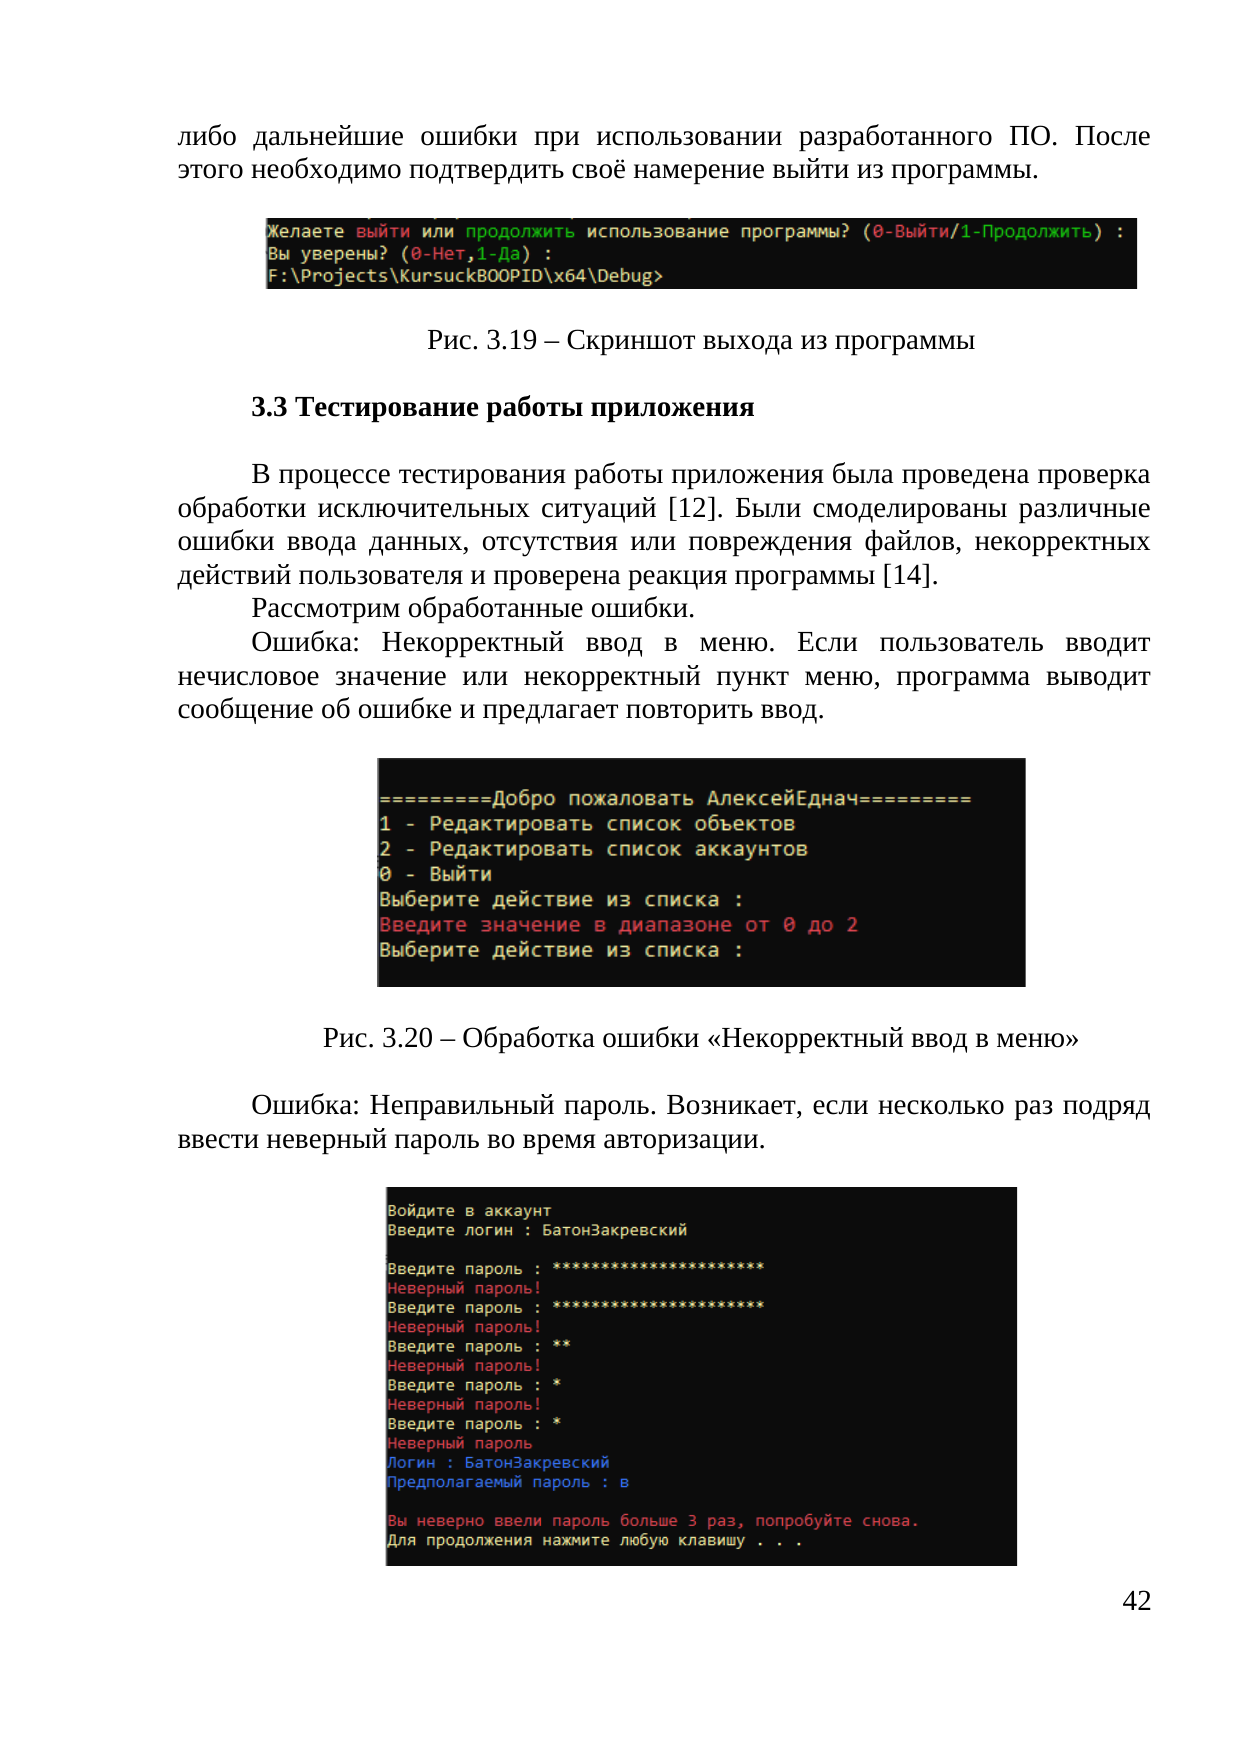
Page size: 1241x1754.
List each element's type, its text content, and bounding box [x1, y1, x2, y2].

picture [377, 758, 1026, 987]
text Рис. 3.20 – Обработка ошибки «Некорректный ввод в меню» [177, 1020, 1152, 1054]
text Рис. 3.19 – Скриншот выхода из программы [177, 322, 1152, 356]
picture [385, 1187, 1018, 1566]
subtitle 3.3 Тестирование работы приложения [177, 389, 1152, 423]
text Ошибка: Неправильный пароль. Возникает, если несколько раз подряд ввести неверный пароль во время авторизации. [177, 1087, 1152, 1154]
text Ошибка: Некорректный ввод в меню. Если пользователь вводит нечисловое значение или некорректный пункт меню, программа выводит сообщение об ошибке и предлагает повторить ввод. [177, 624, 1152, 725]
text Рассмотрим обработанные ошибки. [177, 591, 1152, 624]
picture [265, 218, 1138, 289]
text В процессе тестирования работы приложения была проведена проверка обработки исключительных ситуаций [12]. Были смоделированы различные ошибки ввода данных, отсутствия или повреждения файлов, некорректных действий пользователя и проверена реакция программы [14]. [177, 456, 1152, 591]
